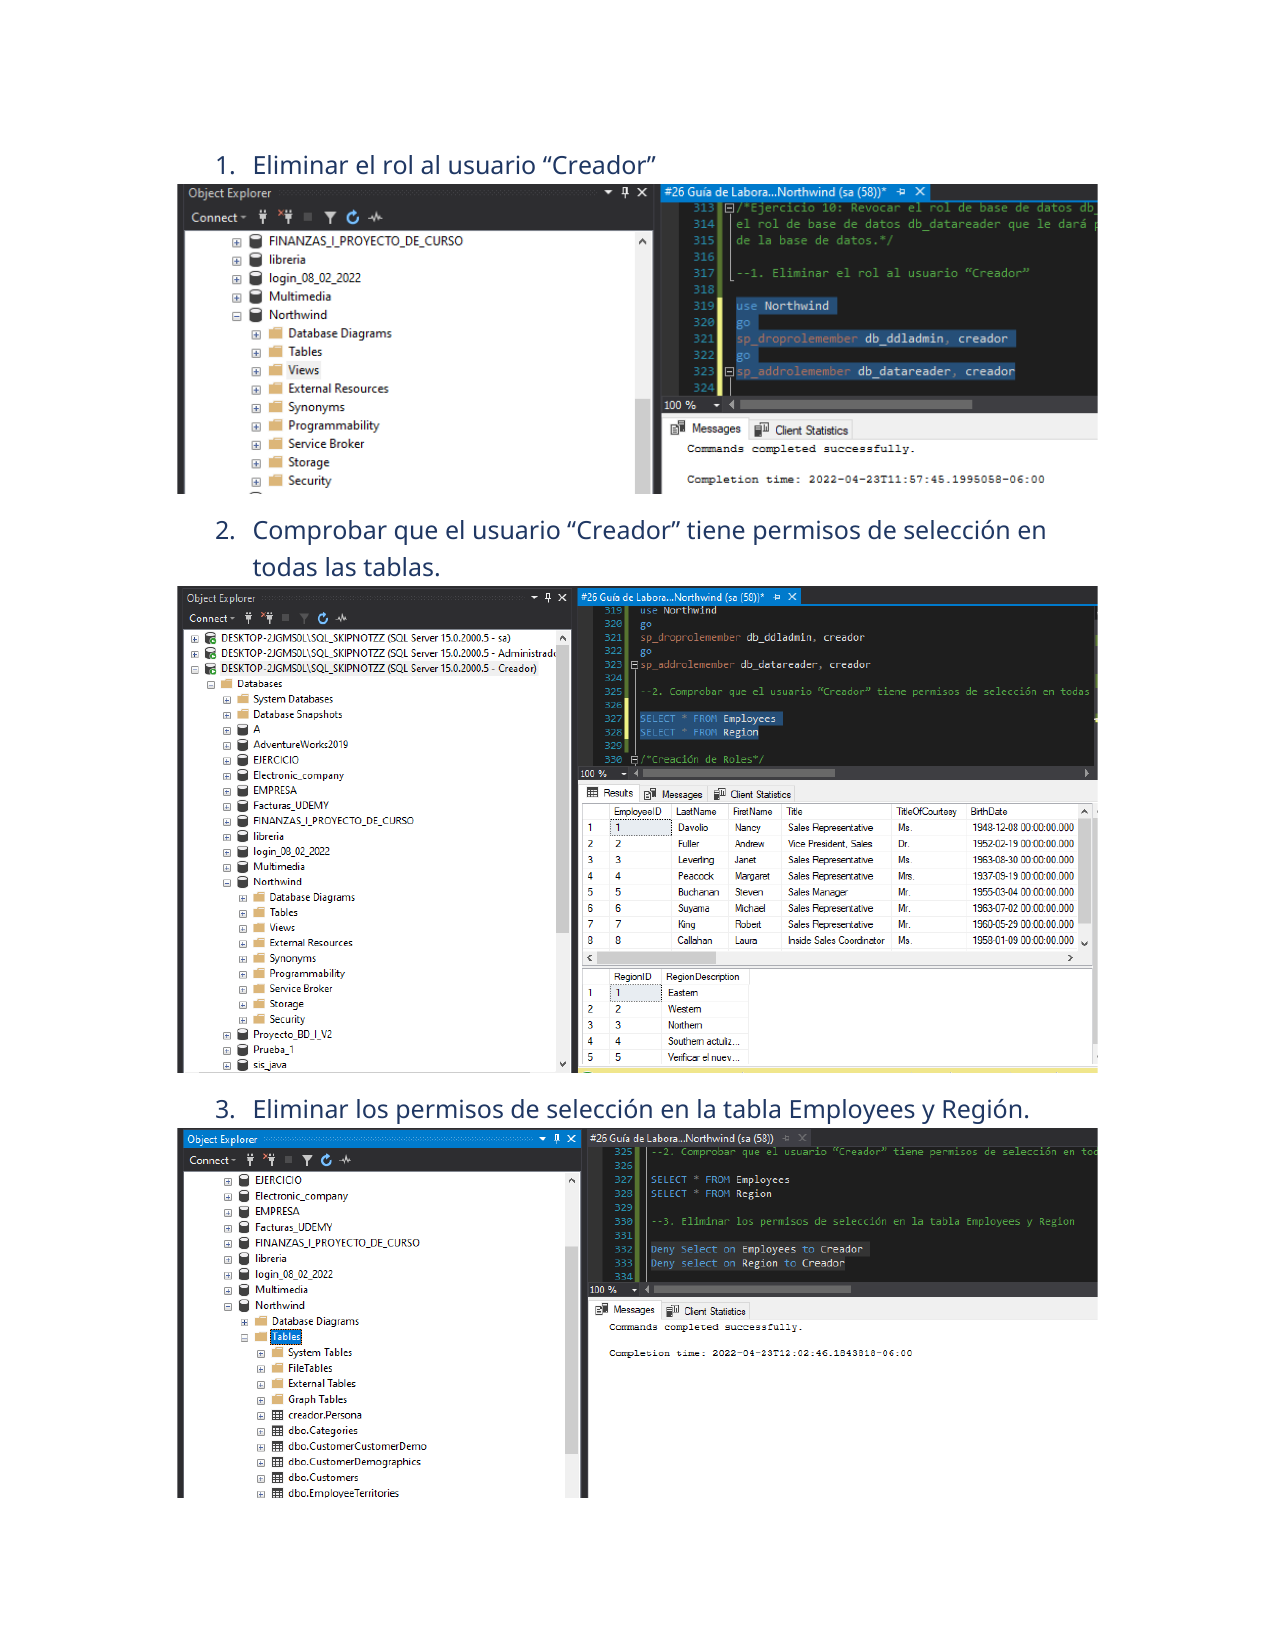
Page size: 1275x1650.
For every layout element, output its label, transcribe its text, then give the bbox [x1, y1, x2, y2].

subtitle Eliminar el rol al usuario “Creador” [215, 148, 1098, 182]
picture [177, 586, 1098, 1073]
subtitle Eliminar los permisos de selección en la tabla Employees y Región. [215, 1091, 1098, 1125]
picture [177, 184, 1098, 494]
picture [177, 1128, 1098, 1498]
subtitle Comprobar que el usuario “Creador” tiene permisos de selección en todas las tablas. [215, 513, 1098, 584]
